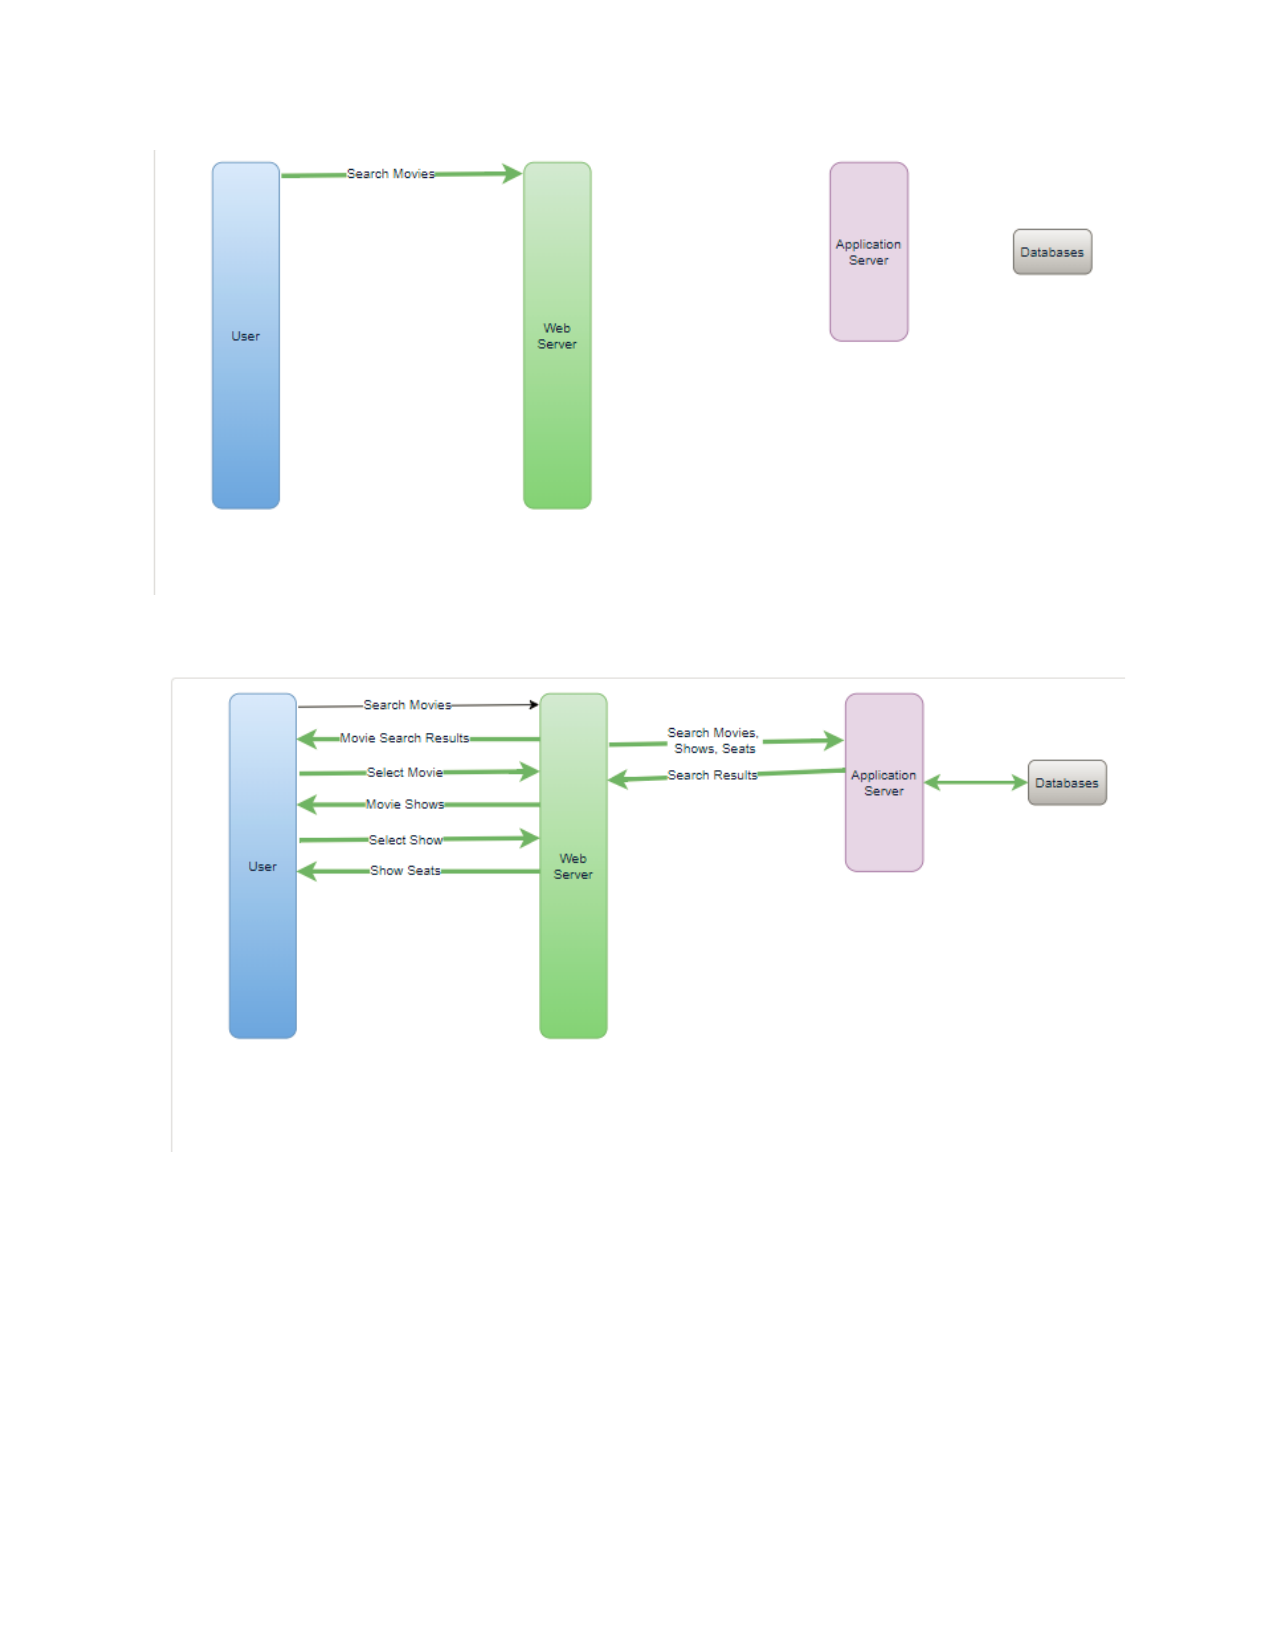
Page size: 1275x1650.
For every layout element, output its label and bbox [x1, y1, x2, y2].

picture [150, 150, 1125, 595]
picture [150, 675, 1125, 1152]
